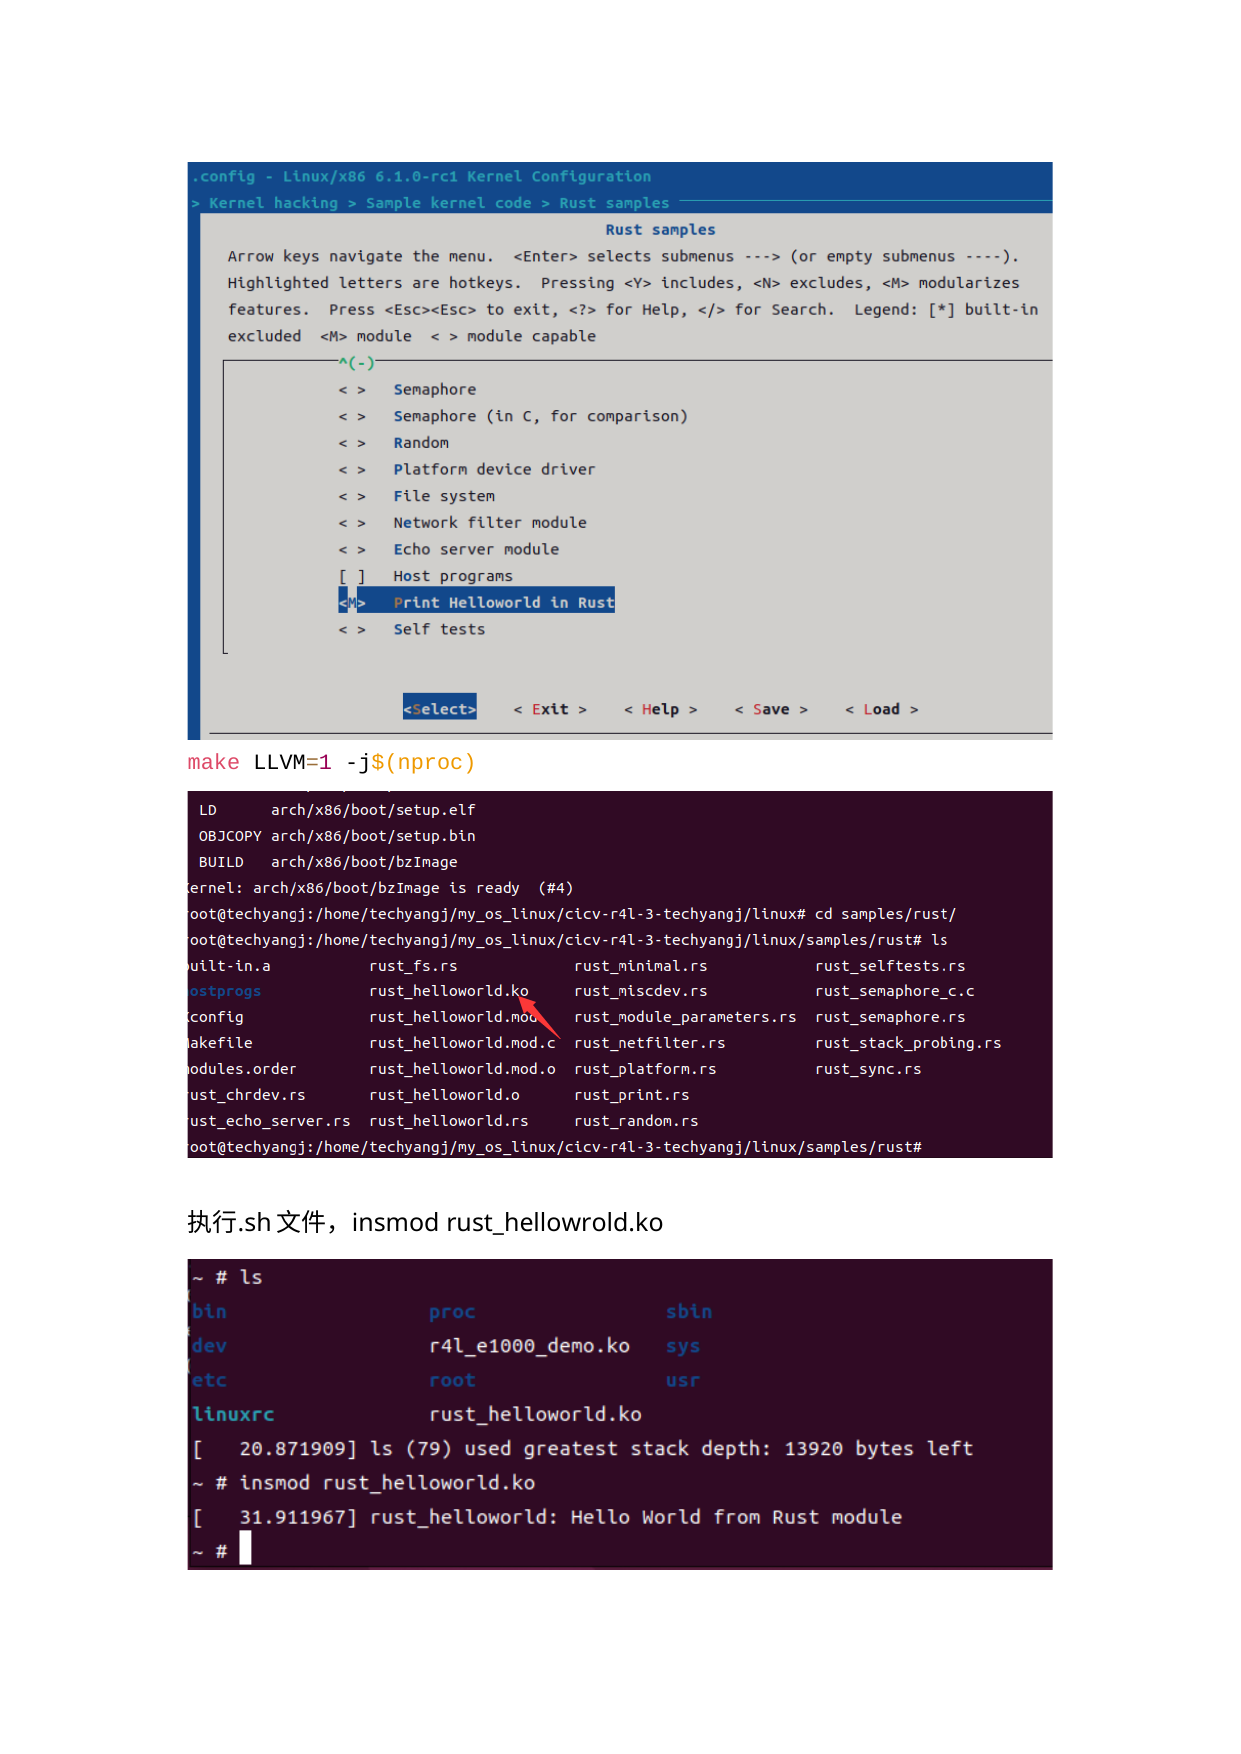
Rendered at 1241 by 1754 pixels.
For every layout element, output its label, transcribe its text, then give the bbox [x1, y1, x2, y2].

picture [187, 1259, 1053, 1570]
picture [187, 791, 1053, 1158]
text make LLVM=1 -j$(nproc) [187, 747, 1053, 779]
text 执行.sh文件，insmod rust_hellowrold.ko [187, 1188, 1053, 1253]
picture [187, 162, 1053, 740]
